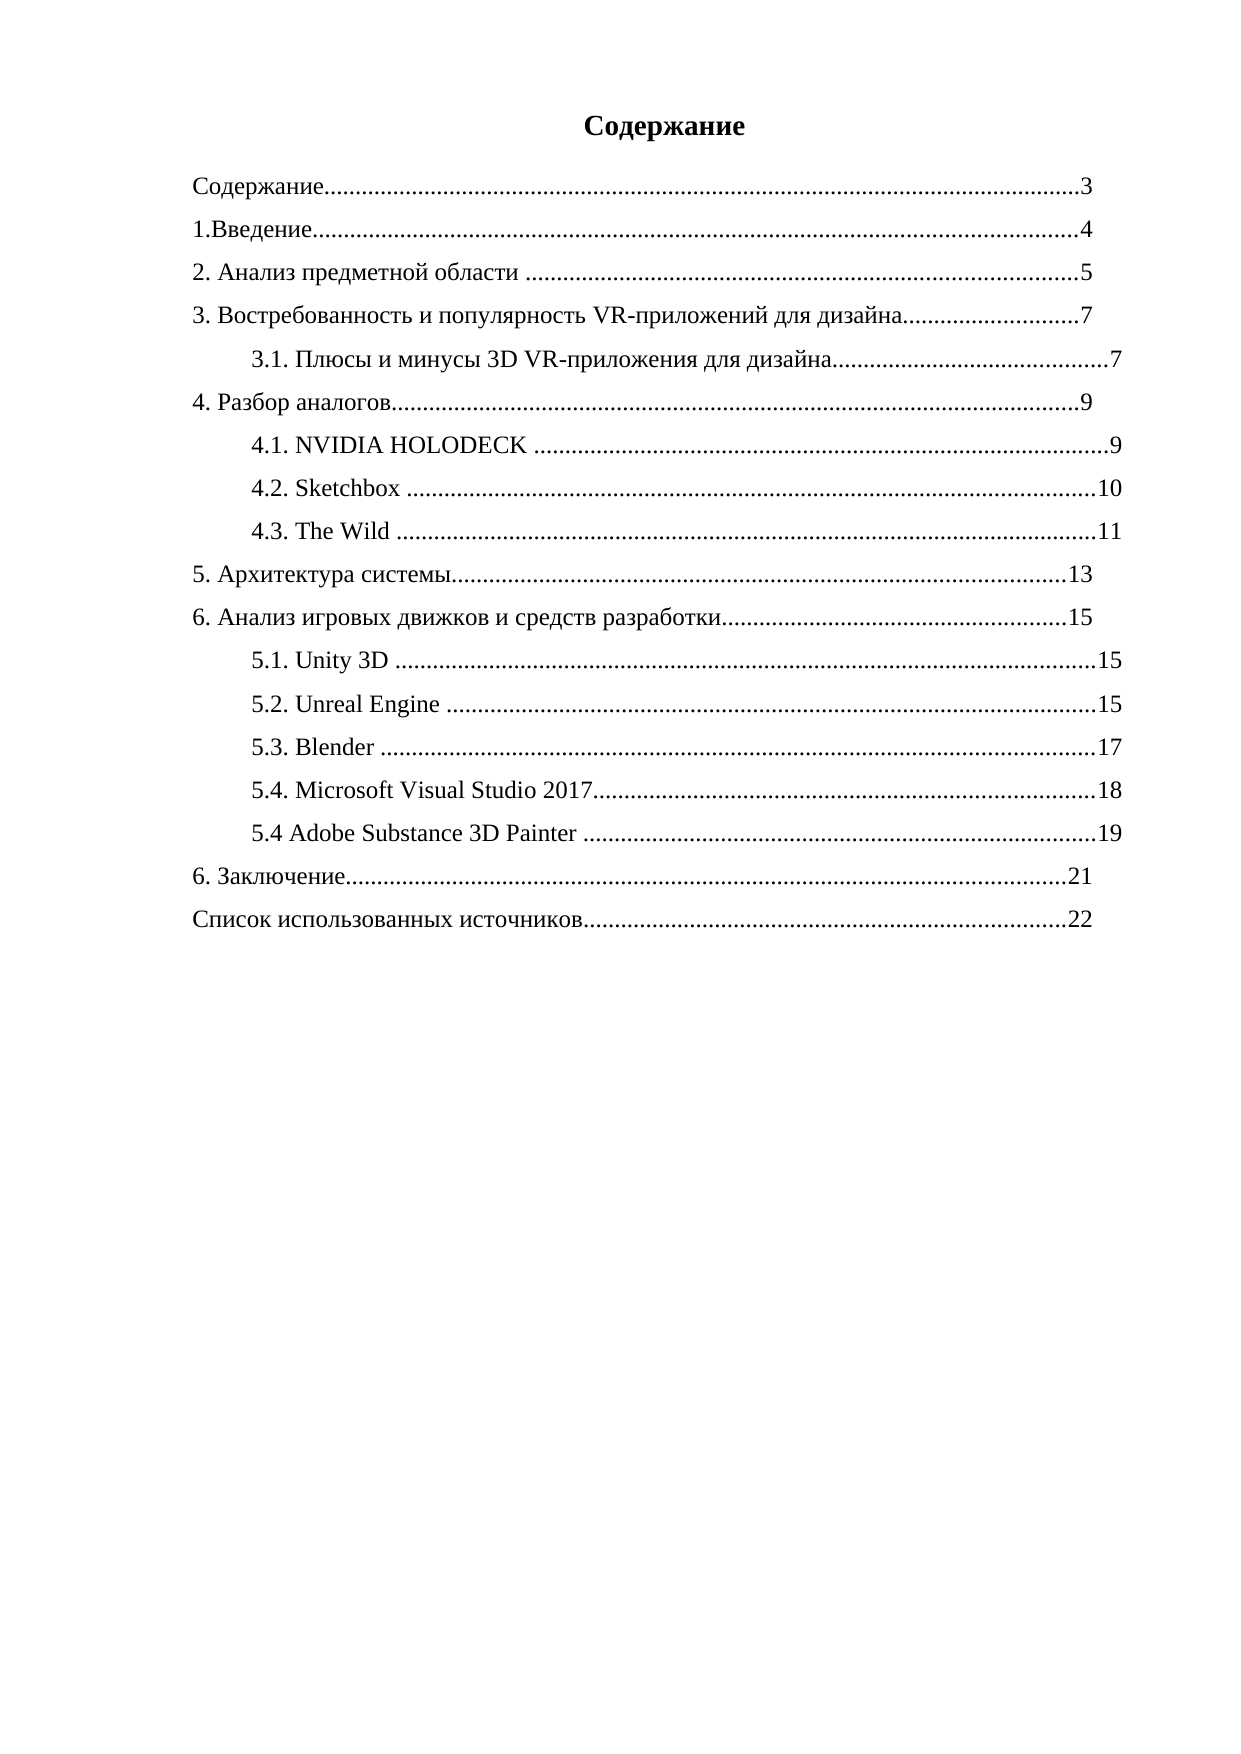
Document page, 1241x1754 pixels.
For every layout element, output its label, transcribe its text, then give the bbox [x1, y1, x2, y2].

subtitle Содержание [118, 108, 1151, 142]
